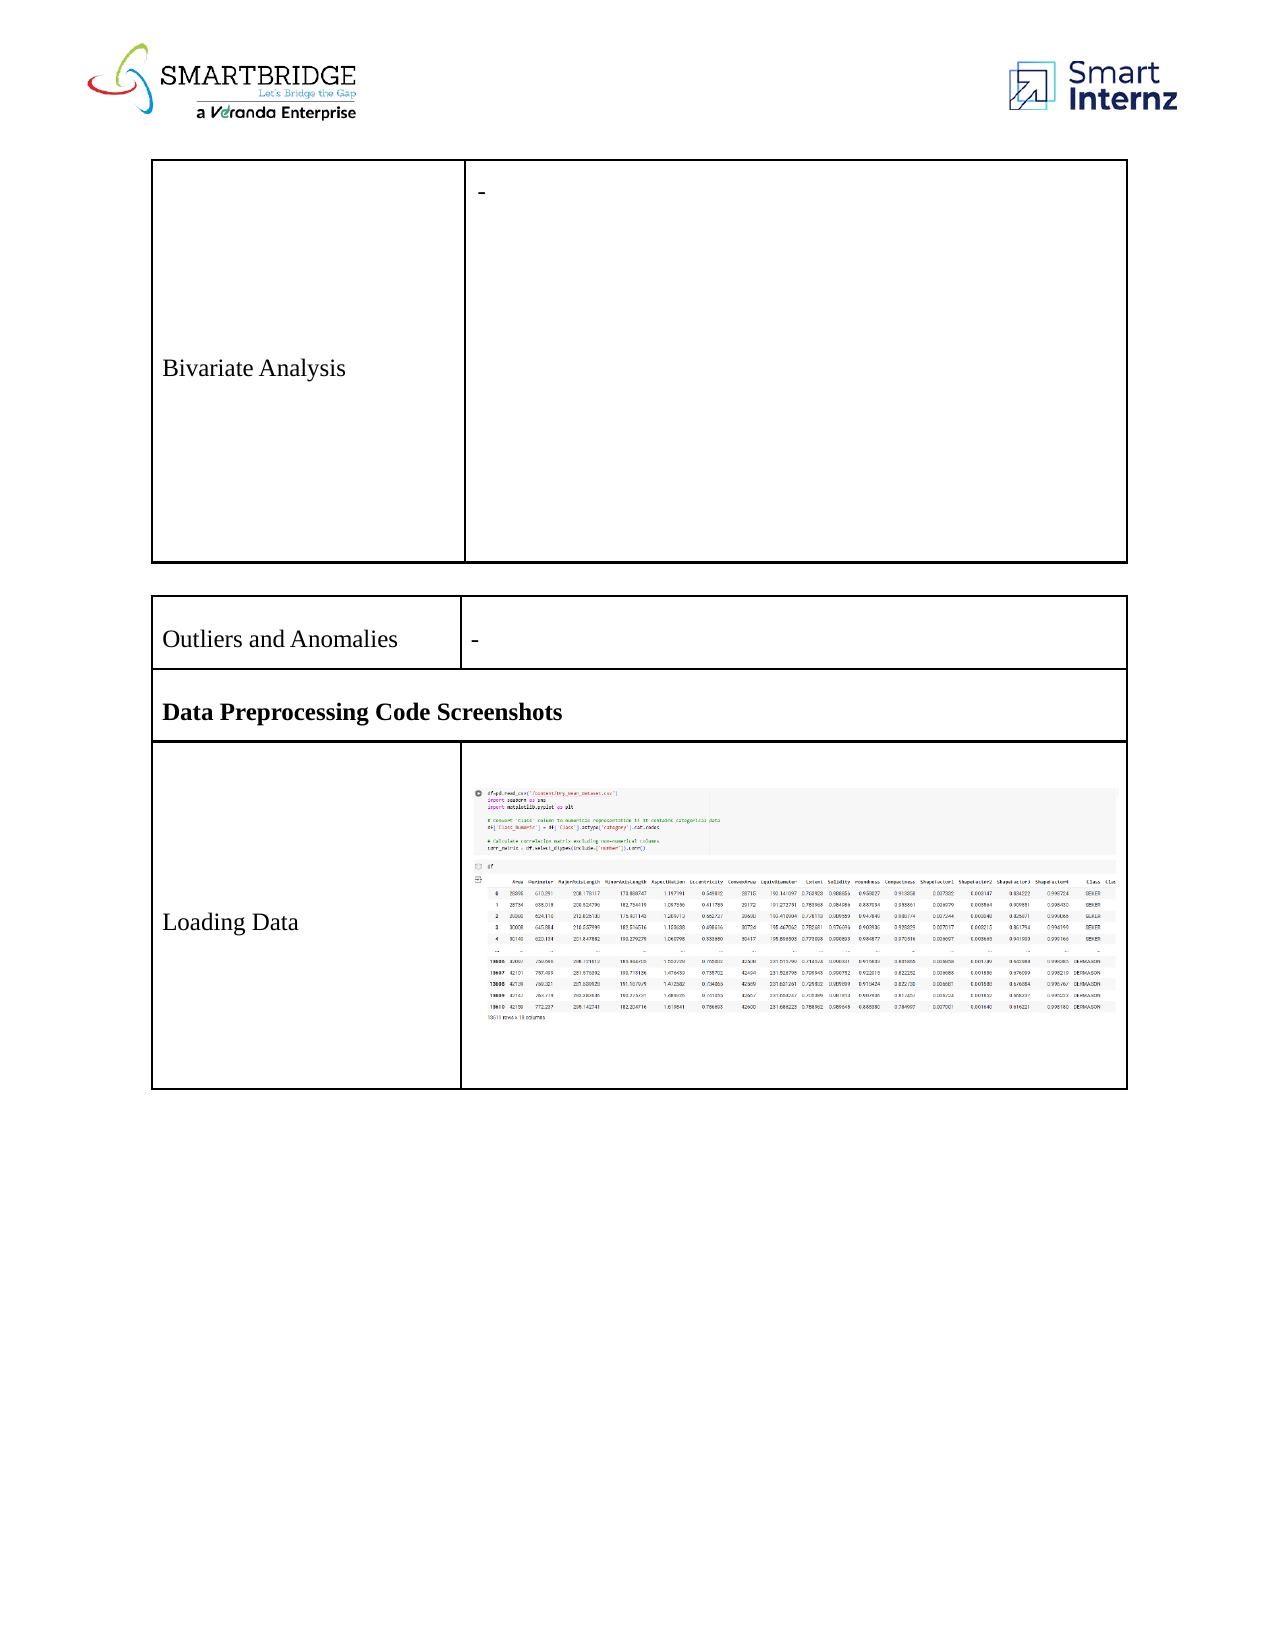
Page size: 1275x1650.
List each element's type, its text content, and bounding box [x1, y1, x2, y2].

picture [73, 20, 371, 143]
table_cell - [466, 161, 1126, 561]
picture [473, 788, 1118, 1024]
table_cell Loading Data [153, 743, 460, 1088]
table_cell [462, 743, 1126, 1088]
table_header Outliers and Anomalies [153, 597, 460, 667]
picture [1004, 61, 1182, 110]
table_header - [462, 597, 1126, 667]
table_cell Bivariate Analysis [153, 161, 464, 561]
table_cell Data Preprocessing Code Screenshots [153, 670, 1126, 740]
